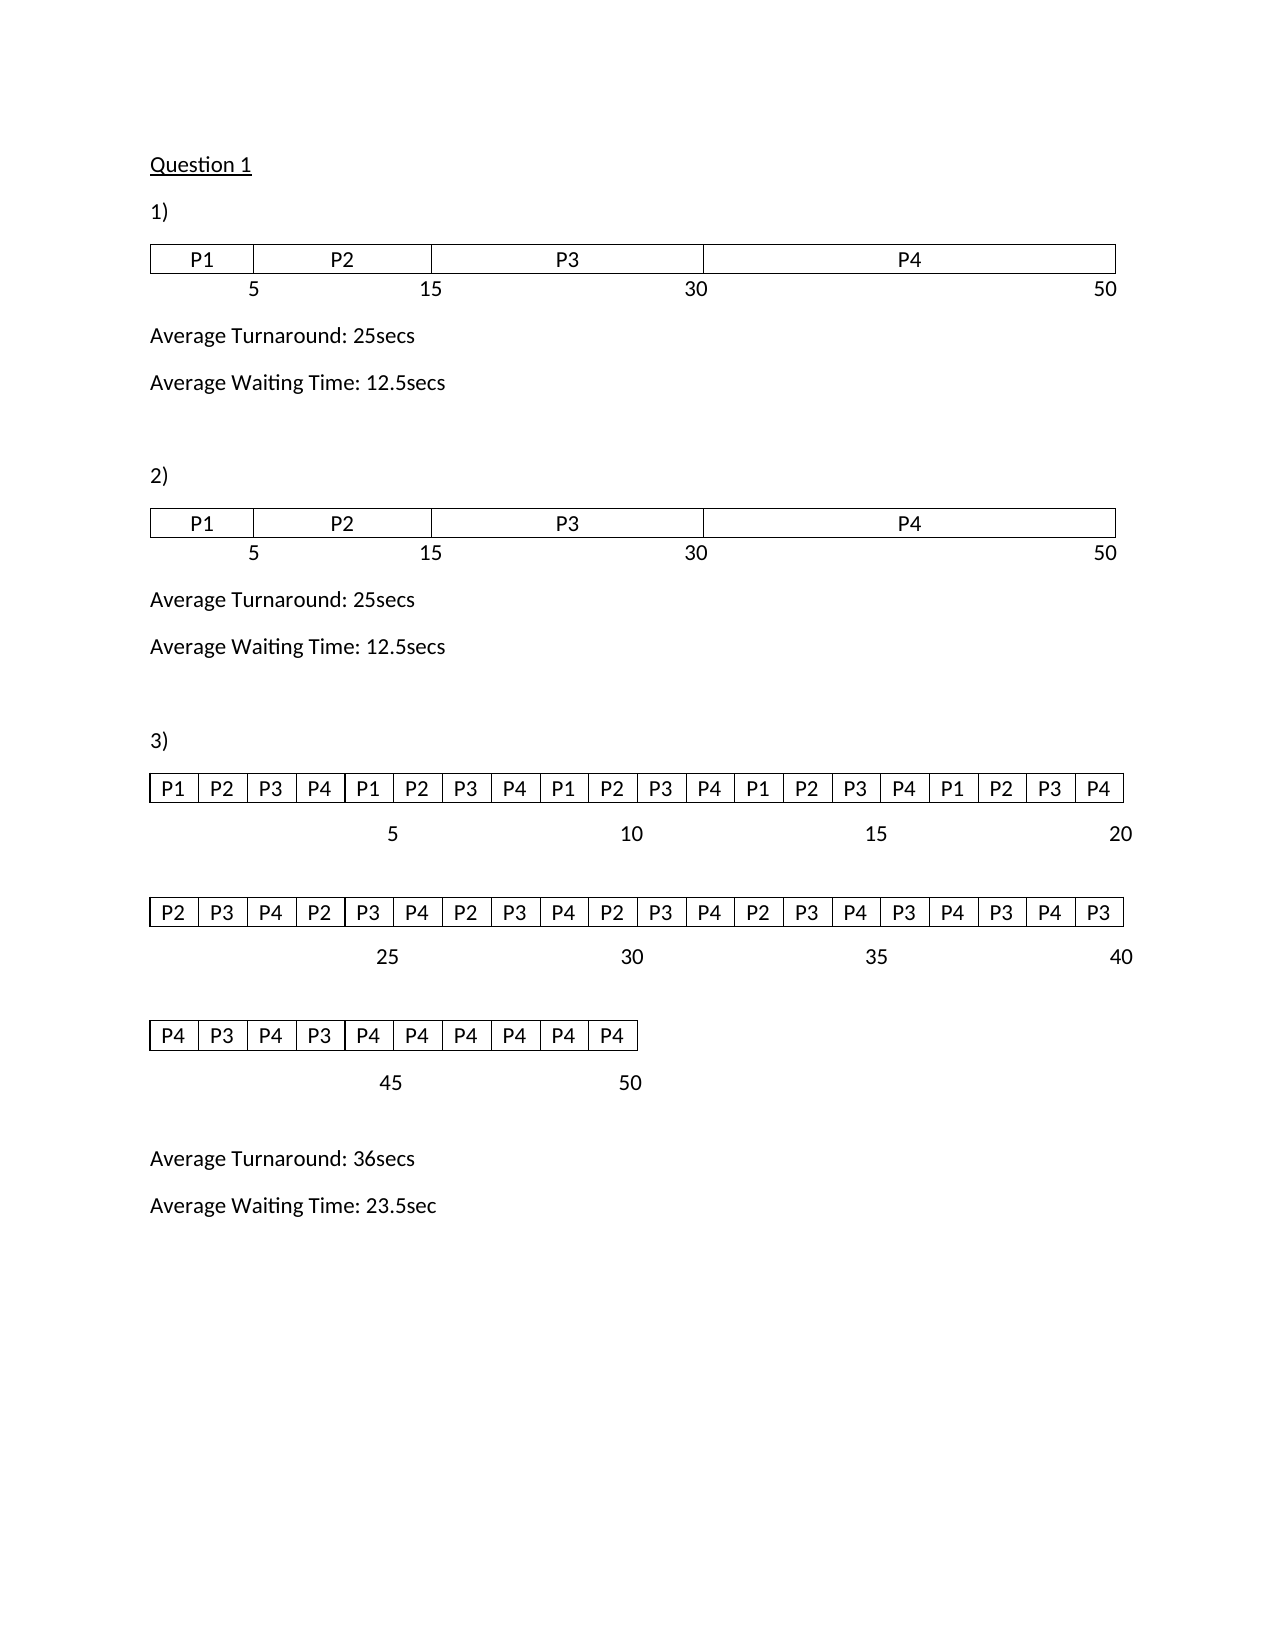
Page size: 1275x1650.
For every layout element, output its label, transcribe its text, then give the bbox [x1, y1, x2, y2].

text Average Turnaround: 25secs [150, 585, 1125, 613]
table_header P1 [735, 774, 783, 802]
table_header P4 [687, 774, 734, 802]
text 2) [150, 461, 1125, 489]
table_header P2 [979, 774, 1026, 802]
table_header P3 [833, 774, 880, 802]
table_header P4 [248, 898, 296, 926]
table_header P1 [151, 774, 198, 802]
text Average Turnaround: 25secs [150, 321, 1125, 349]
table_header P2 [784, 774, 832, 802]
table_header P4 [541, 898, 588, 926]
table_header P4 [1076, 774, 1123, 802]
table_header P3 [492, 898, 540, 926]
table_header P4 [833, 898, 880, 926]
table_header P1 [541, 774, 588, 802]
table_header P3 [432, 245, 703, 273]
table_header P2 [443, 898, 491, 926]
table_header P4 [346, 1021, 393, 1049]
table_header P4 [248, 1021, 296, 1049]
table_header P4 [930, 898, 978, 926]
table_header P4 [704, 509, 1115, 537]
table_header P2 [589, 774, 637, 802]
table_header P2 [199, 774, 247, 802]
table_header P3 [248, 774, 296, 802]
table_header P3 [881, 898, 929, 926]
table_header P1 [346, 774, 393, 802]
table_header P4 [589, 1021, 637, 1049]
table_header P1 [930, 774, 978, 802]
table_header P4 [541, 1021, 588, 1049]
table_header P2 [297, 898, 344, 926]
table_header P3 [979, 898, 1026, 926]
table_header P3 [297, 1021, 344, 1049]
text Average Waiting Time: 23.5sec [150, 1191, 1125, 1219]
table_header P4 [394, 1021, 442, 1049]
text Average Turnaround: 36secs [150, 1144, 1125, 1172]
text 5 15 30 50 [150, 538, 1125, 566]
table_header P4 [297, 774, 344, 802]
table_header P4 [394, 898, 442, 926]
table_header P3 [1027, 774, 1075, 802]
table_header P3 [443, 774, 491, 802]
table_header P1 [151, 245, 253, 273]
text Average Waiting Time: 12.5secs [150, 632, 1125, 660]
text 3) [150, 726, 1125, 754]
text Average Waiting Time: 12.5secs [150, 368, 1125, 396]
table_header P4 [492, 1021, 540, 1049]
table_header P3 [346, 898, 393, 926]
table_header P2 [589, 898, 637, 926]
table_header P3 [432, 509, 703, 537]
table_header P2 [151, 898, 198, 926]
table_header P4 [1027, 898, 1075, 926]
table_header P1 [151, 509, 253, 537]
table_header P3 [638, 898, 686, 926]
table_header P4 [443, 1021, 491, 1049]
table_header P3 [784, 898, 832, 926]
table_header P4 [704, 245, 1115, 273]
text 1) [150, 197, 1125, 225]
table_header P3 [199, 898, 247, 926]
table_header P4 [492, 774, 540, 802]
table_header P4 [881, 774, 929, 802]
table_header P2 [394, 774, 442, 802]
table_header P3 [1076, 898, 1123, 926]
table_header P4 [151, 1021, 198, 1049]
table_header P3 [638, 774, 686, 802]
text 5 15 30 50 [150, 274, 1125, 302]
table_header P2 [254, 509, 431, 537]
text Question 1 [150, 150, 1125, 178]
table_header P3 [199, 1021, 247, 1049]
table_header P2 [735, 898, 783, 926]
table_header P4 [687, 898, 734, 926]
table_header P2 [254, 245, 431, 273]
